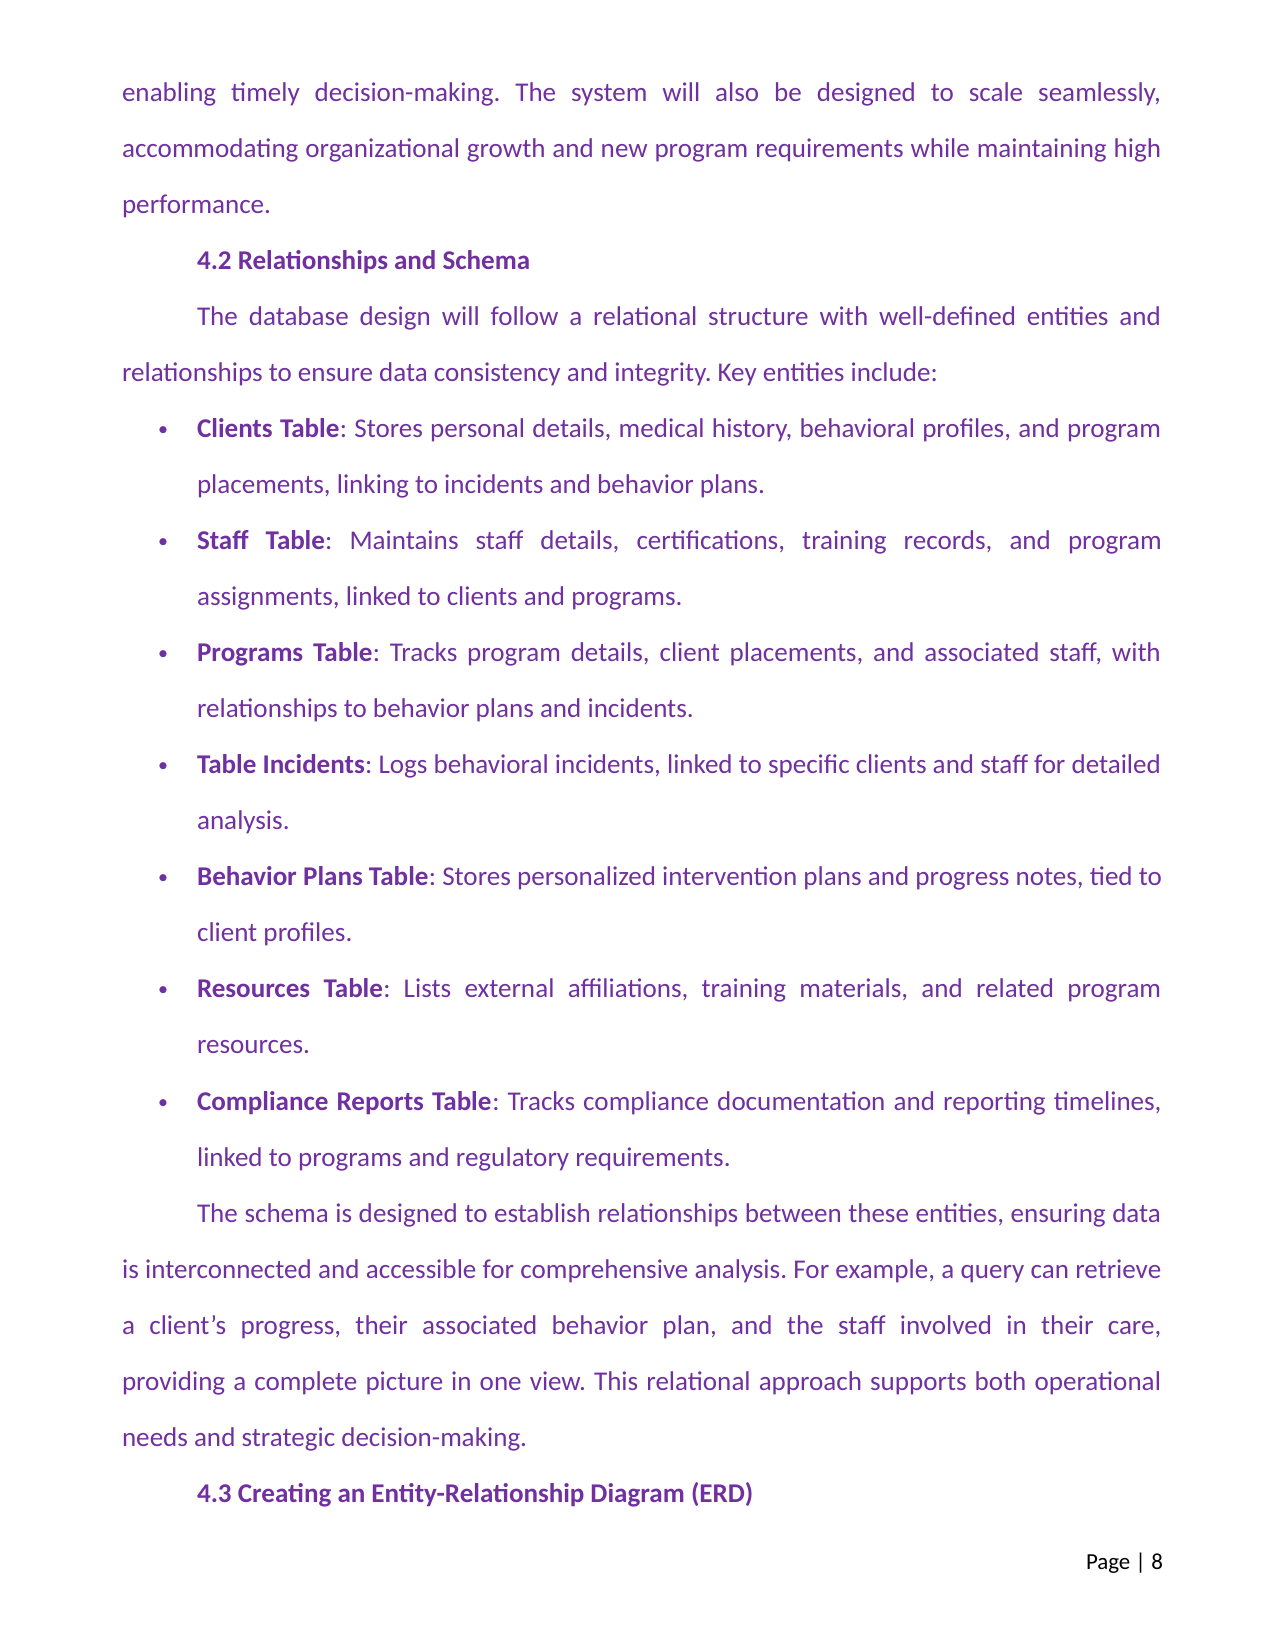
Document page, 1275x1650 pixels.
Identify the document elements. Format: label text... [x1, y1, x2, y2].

text 4.3 Creating an Entity-Relationship Diagram (ERD) [122, 1476, 1162, 1509]
list Resources Table: Lists external affiliations, training materials, and related program resources. [159, 972, 1162, 1061]
list Clients Table: Stores personal details, medical history, behavioral profiles, and program placements, linking to incidents and behavior plans. [159, 411, 1162, 500]
list Behavior Plans Table: Stores personalized intervention plans and progress notes, tied to client profiles. [159, 859, 1162, 949]
list Programs Table: Tracks program details, client placements, and associated staff, with relationships to behavior plans and incidents. [159, 635, 1162, 724]
text The database design will follow a relational structure with well-defined entities and relationships to ensure data consistency and integrity. Key entities include: [122, 299, 1162, 388]
text 4.2 Relationships and Schema [122, 243, 1162, 276]
list Compliance Reports Table: Tracks compliance documentation and reporting timelines, linked to programs and regulatory requirements. [159, 1084, 1162, 1173]
list Staff Table: Maintains staff details, certifications, training records, and program assignments, linked to clients and programs. [159, 523, 1162, 612]
list Table Incidents: Logs behavioral incidents, linked to specific clients and staff for detailed analysis. [159, 747, 1162, 837]
text The schema is designed to establish relationships between these entities, ensuring data is interconnected and accessible for comprehensive analysis. For example, a query can retrieve a client’s progress, their associated behavior plan, and the staff involved in their care, providing a complete picture in one view. This relational approach supports both operational needs and strategic decision-making. [122, 1196, 1162, 1453]
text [122, 75, 1162, 220]
